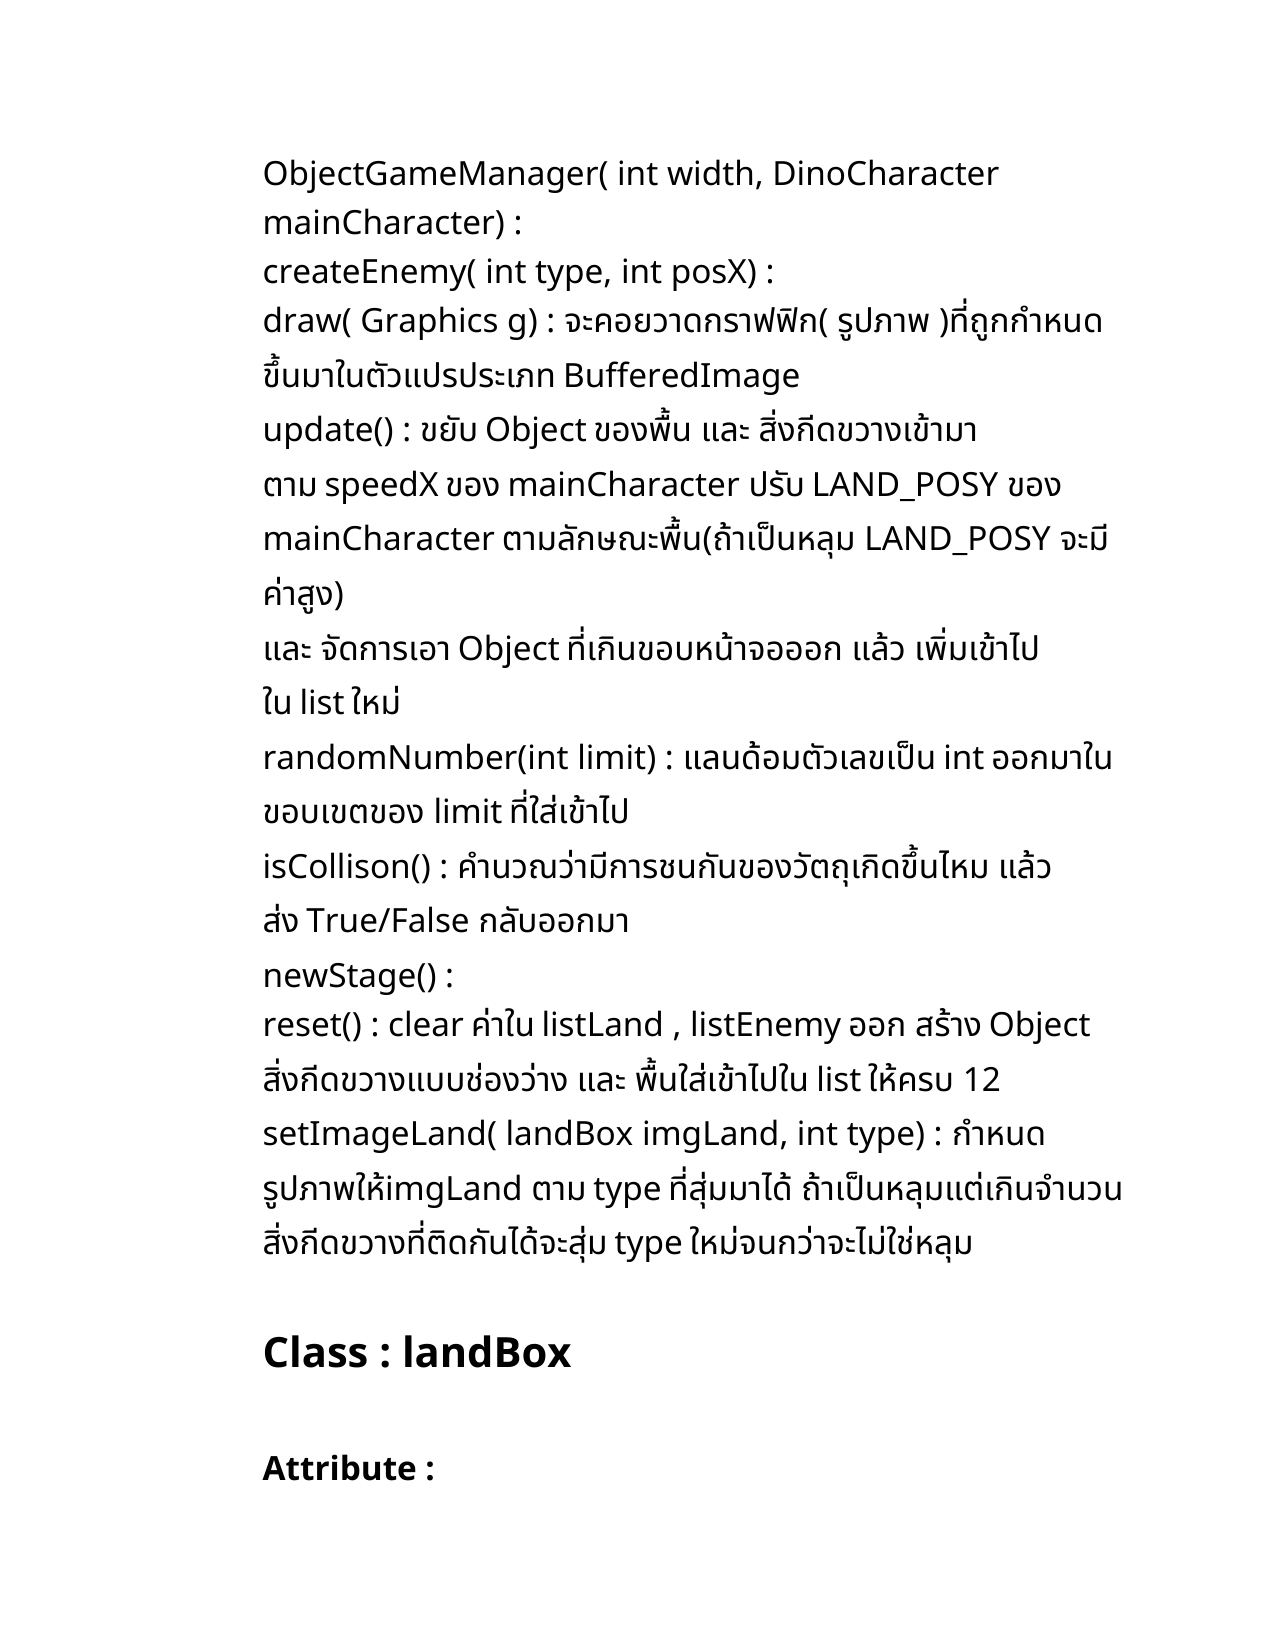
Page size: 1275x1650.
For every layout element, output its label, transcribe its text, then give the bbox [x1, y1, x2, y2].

list reset() : clearค่าในlistLand , listEnemyออก สร้างObject สิ่งกีดขวางแบบช่องว่าง และ พื้นใส่เข้าไปในlistให้ครบ 12 [262, 1001, 1125, 1106]
list update() : ขยับObjectของพื้น และ สิ่งกีดขวางเข้ามาตามspeedXของmainCharacter ปรับLAND_POSY ของ mainCharacterตามลักษณะพื้น(ถ้าเป็นหลุม LAND_POSY จะมีค่าสูง) [262, 406, 1125, 620]
list createEnemy( int type, int posX) : [262, 248, 1125, 293]
list และ จัดการเอาObjectที่เกินขอบหน้าจอออก แล้ว เพิ่มเข้าไปในlistใหม่ [262, 624, 1125, 729]
list Class : landBox [262, 1323, 1125, 1379]
list setImageLand( landBox imgLand, int type) : กำหนดรูปภาพให้imgLand ตามtypeที่สุ่มมาได้ ถ้าเป็นหลุมแต่เกินจำนวนสิ่งกีดขวางที่ติดกันได้จะสุ่มtypeใหม่จนกว่าจะไม่ใช่หลุม [262, 1110, 1125, 1270]
list isCollison() : คำนวณว่ามีการชนกันของวัตถุเกิดขึ้นไหม แล้ว ส่งTrue/False กลับออกมา [262, 843, 1125, 948]
list draw( Graphics g) : จะคอยวาดกราฟฟิก( รูปภาพ )ที่ถูกกำหนดขึ้นมาในตัวแปรประเภทBufferedImage [262, 297, 1125, 402]
list ObjectGameManager( int width, DinoCharacter mainCharacter) : [262, 150, 1125, 244]
list Attribute : [262, 1445, 1125, 1491]
list randomNumber(int limit) : แลนด้อมตัวเลขเป็นintออกมาในขอบเขตของ limitที่ใส่เข้าไป [262, 733, 1125, 839]
list newStage() : [262, 952, 1125, 997]
